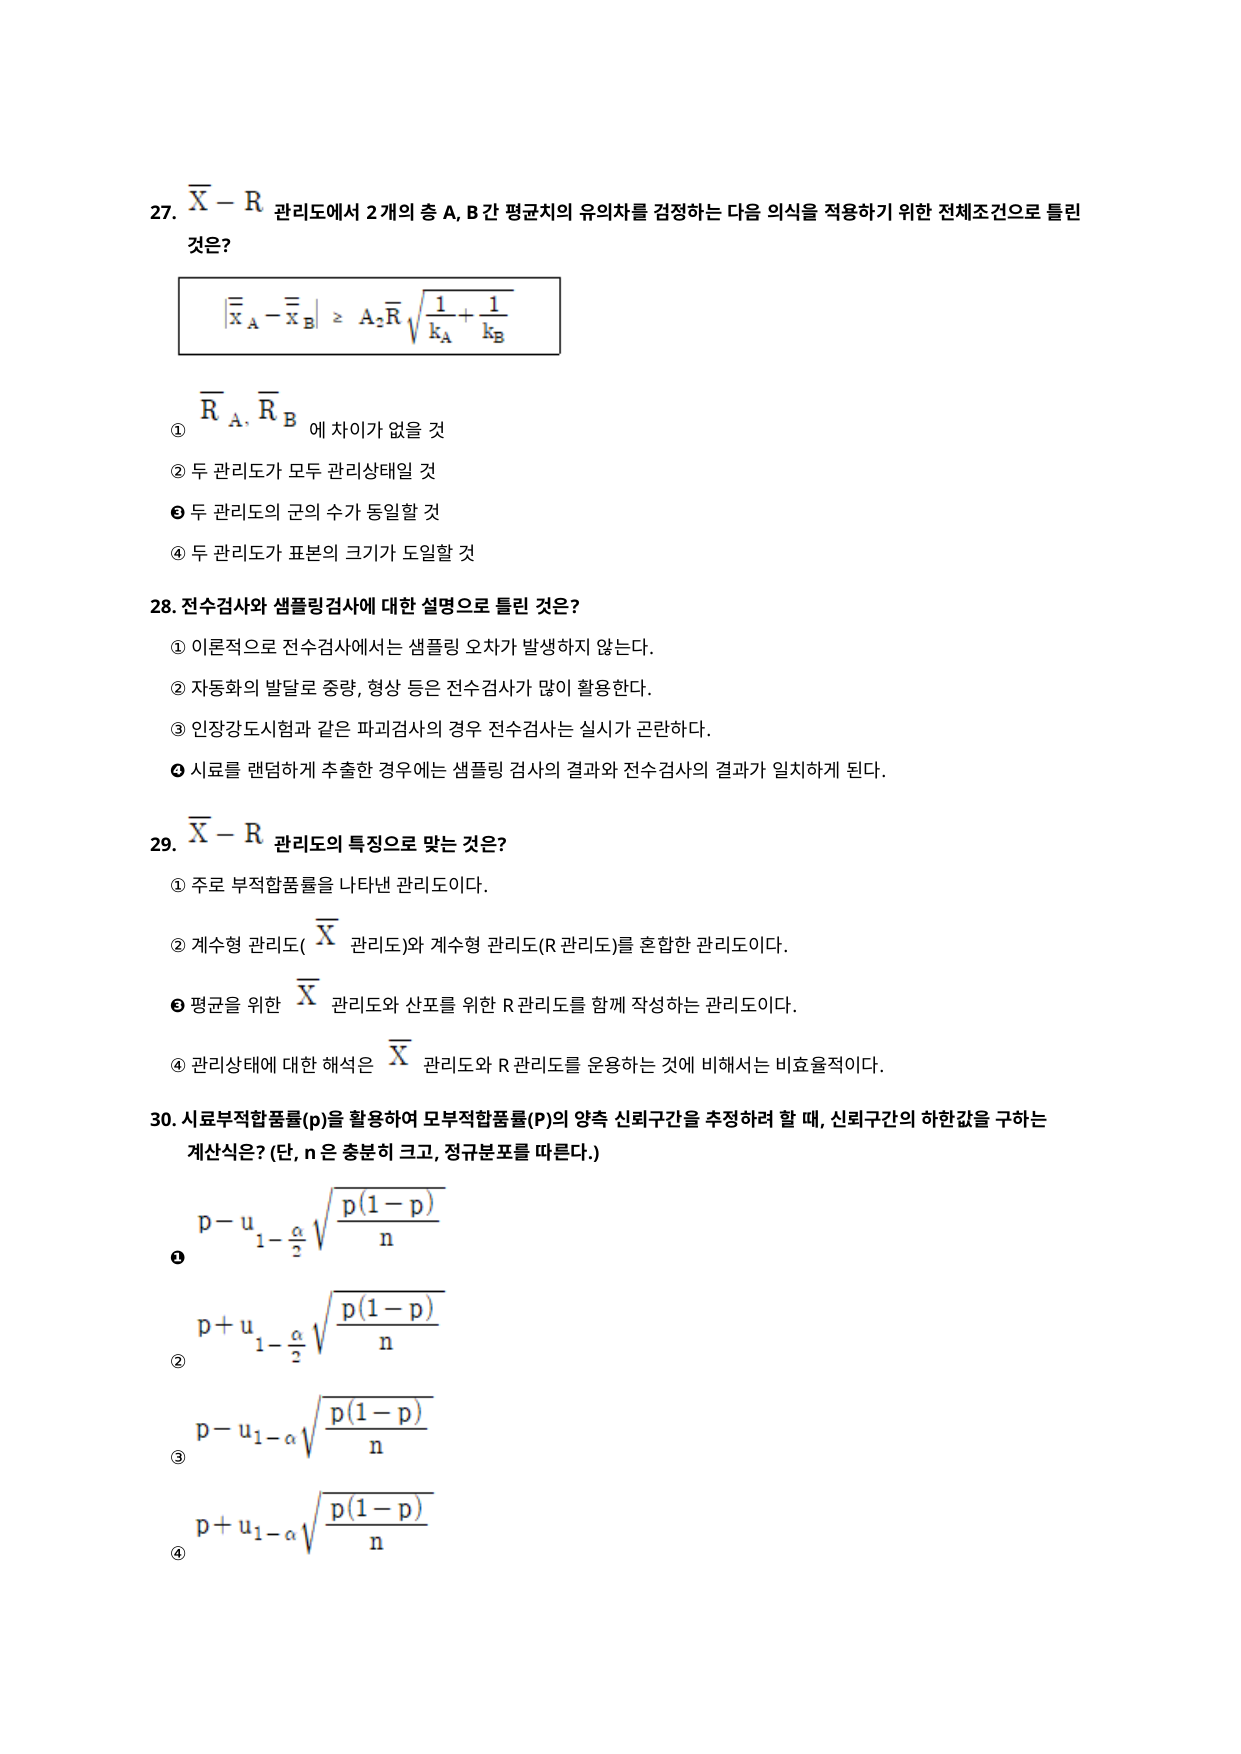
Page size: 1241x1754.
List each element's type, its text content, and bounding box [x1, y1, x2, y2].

picture [181, 177, 270, 220]
text ③ [150, 1388, 1090, 1470]
text ② 두 관리도가 모두 관리상태일 것 [150, 457, 1090, 484]
text 27. 관리도에서 2개의 층 A, B간 평균치의 유의차를 검정하는 다음 의식을 적용하기 위한 전체조건으로 틀린 것은? [150, 177, 1090, 257]
text ④ 관리상태에 대한 해석은 관리도와 R관리도를 운용하는 것에 비해서는 비효율적이다. [150, 1032, 1090, 1078]
text ④ 두 관리도가 표본의 크기가 도일할 것 [150, 539, 1090, 566]
text ❸ 두 관리도의 군의 수가 동일할 것 [150, 498, 1090, 525]
picture [191, 384, 304, 438]
picture [181, 809, 270, 852]
text ② 자동화의 발달로 중량, 형상 등은 전수검사가 많이 활용한다. [150, 674, 1090, 701]
text ❸ 평균을 위한 관리도와 산포를 위한 R관리도를 함께 작성하는 관리도이다. [150, 972, 1090, 1018]
picture [191, 1483, 442, 1561]
text 28. 전수검사와 샘플링검사에 대한 설명으로 틀린 것은? [150, 592, 1090, 619]
text ③ 인장강도시험과 같은 파괴검사의 경우 전수검사는 실시가 곤란하다. [150, 715, 1090, 742]
text 29. 관리도의 특징으로 맞는 것은? [150, 809, 1090, 857]
text ① 에 차이가 없을 것 [150, 384, 1090, 443]
picture [169, 271, 568, 365]
text ② 계수형 관리도( 관리도)와 계수형 관리도(R관리도)를 혼합한 관리도이다. [150, 912, 1090, 958]
text ① 이론적으로 전수검사에서는 샘플링 오차가 발생하지 않는다. [150, 633, 1090, 660]
text 30. 시료부적합품률(p)을 활용하여 모부적합품률(P)의 양측 신뢰구간을 추정하려 할 때, 신뢰구간의 하한값을 구하는 계산식은? (단, n은 충분히 크고, 정규분포를 따른다.) [150, 1105, 1090, 1165]
picture [191, 1283, 449, 1369]
picture [191, 1387, 440, 1465]
picture [378, 1032, 418, 1073]
text ① 주로 부적합품률을 나타낸 관리도이다. [150, 871, 1090, 898]
text ❹ 시료를 랜덤하게 추출한 경우에는 샘플링 검사의 결과와 전수검사의 결과가 일치하게 된다. [150, 756, 1090, 783]
picture [305, 911, 345, 953]
picture [190, 1178, 452, 1265]
picture [286, 971, 325, 1013]
